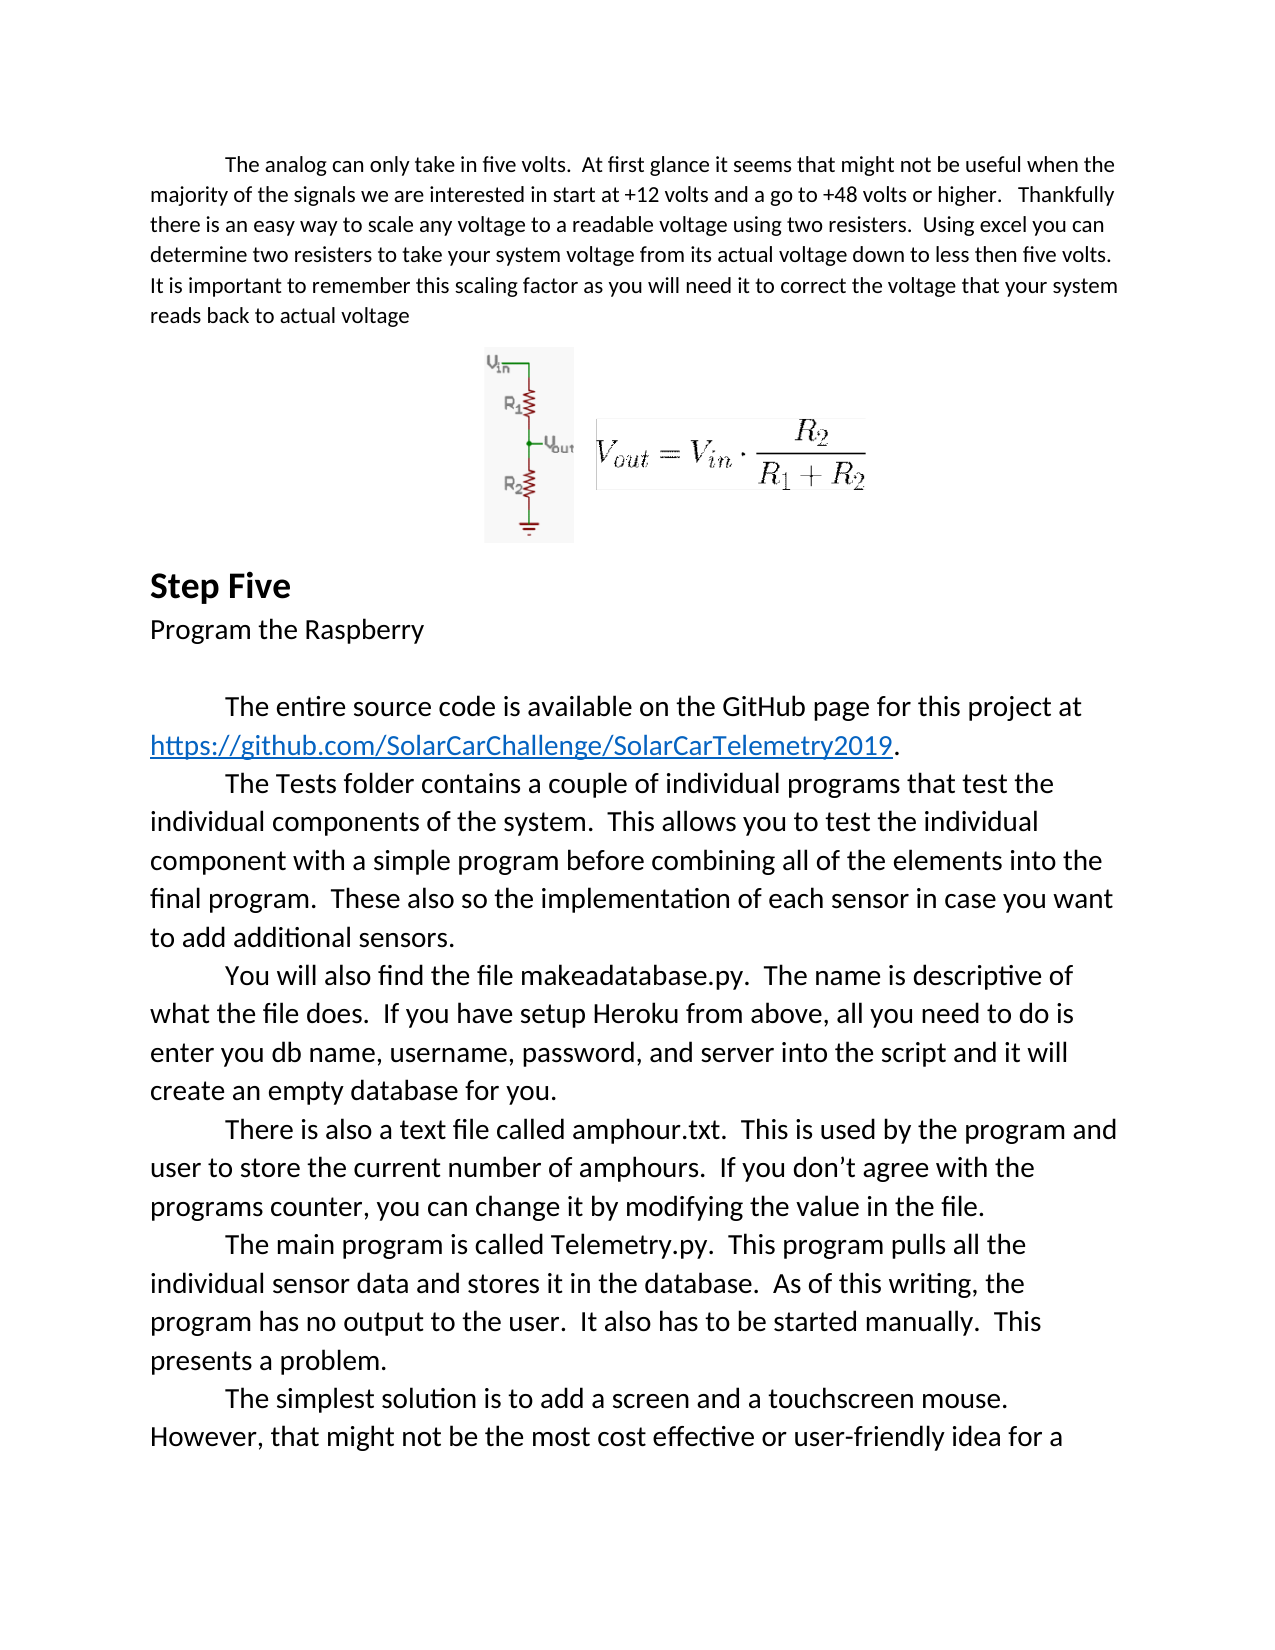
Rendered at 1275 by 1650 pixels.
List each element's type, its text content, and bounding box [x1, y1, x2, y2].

text Program the Raspberry [150, 611, 1125, 647]
text The entire source code is available on the GitHub page for this project at https://github.com/SolarCarChallenge/SolarCarTelemetry2019. [150, 688, 1125, 762]
text You will also find the file makeadatabase.py. The name is descriptive of what the file does. If you have setup Heroku from above, all you need to do is enter you db name, username, password, and server into the script and it will create an empty database for you. [150, 957, 1125, 1108]
text Step Five [150, 562, 1125, 608]
text There is also a text file called amphour.txt. This is used by the program and user to store the current number of amphours. If you don’t agree with the programs counter, you can change it by modifying the value in the file. [150, 1111, 1125, 1223]
text The main program is called Telemetry.py. This program pulls all the individual sensor data and stores it in the database. As of this writing, the program has no output to the user. It also has to be started manually. This presents a problem. [150, 1226, 1125, 1377]
picture [484, 347, 866, 543]
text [150, 1380, 1125, 1454]
text The Tests folder contains a couple of individual programs that test the individual components of the system. This allows you to test the individual component with a simple program before combining all of the elements into the final program. These also so the implementation of each sensor in case you want to add additional sensors. [150, 765, 1125, 954]
text The analog can only take in five volts. At first glance it seems that might not be useful when the majority of the signals we are interested in start at +12 volts and a go to +48 volts or higher. Thankfully there is an easy way to scale any voltage to a readable voltage using two resisters. Using excel you can determine two resisters to take your system voltage from its actual voltage down to less then five volts. It is important to remember this scaling factor as you will need it to correct the voltage that your system reads back to actual voltage [150, 150, 1125, 329]
